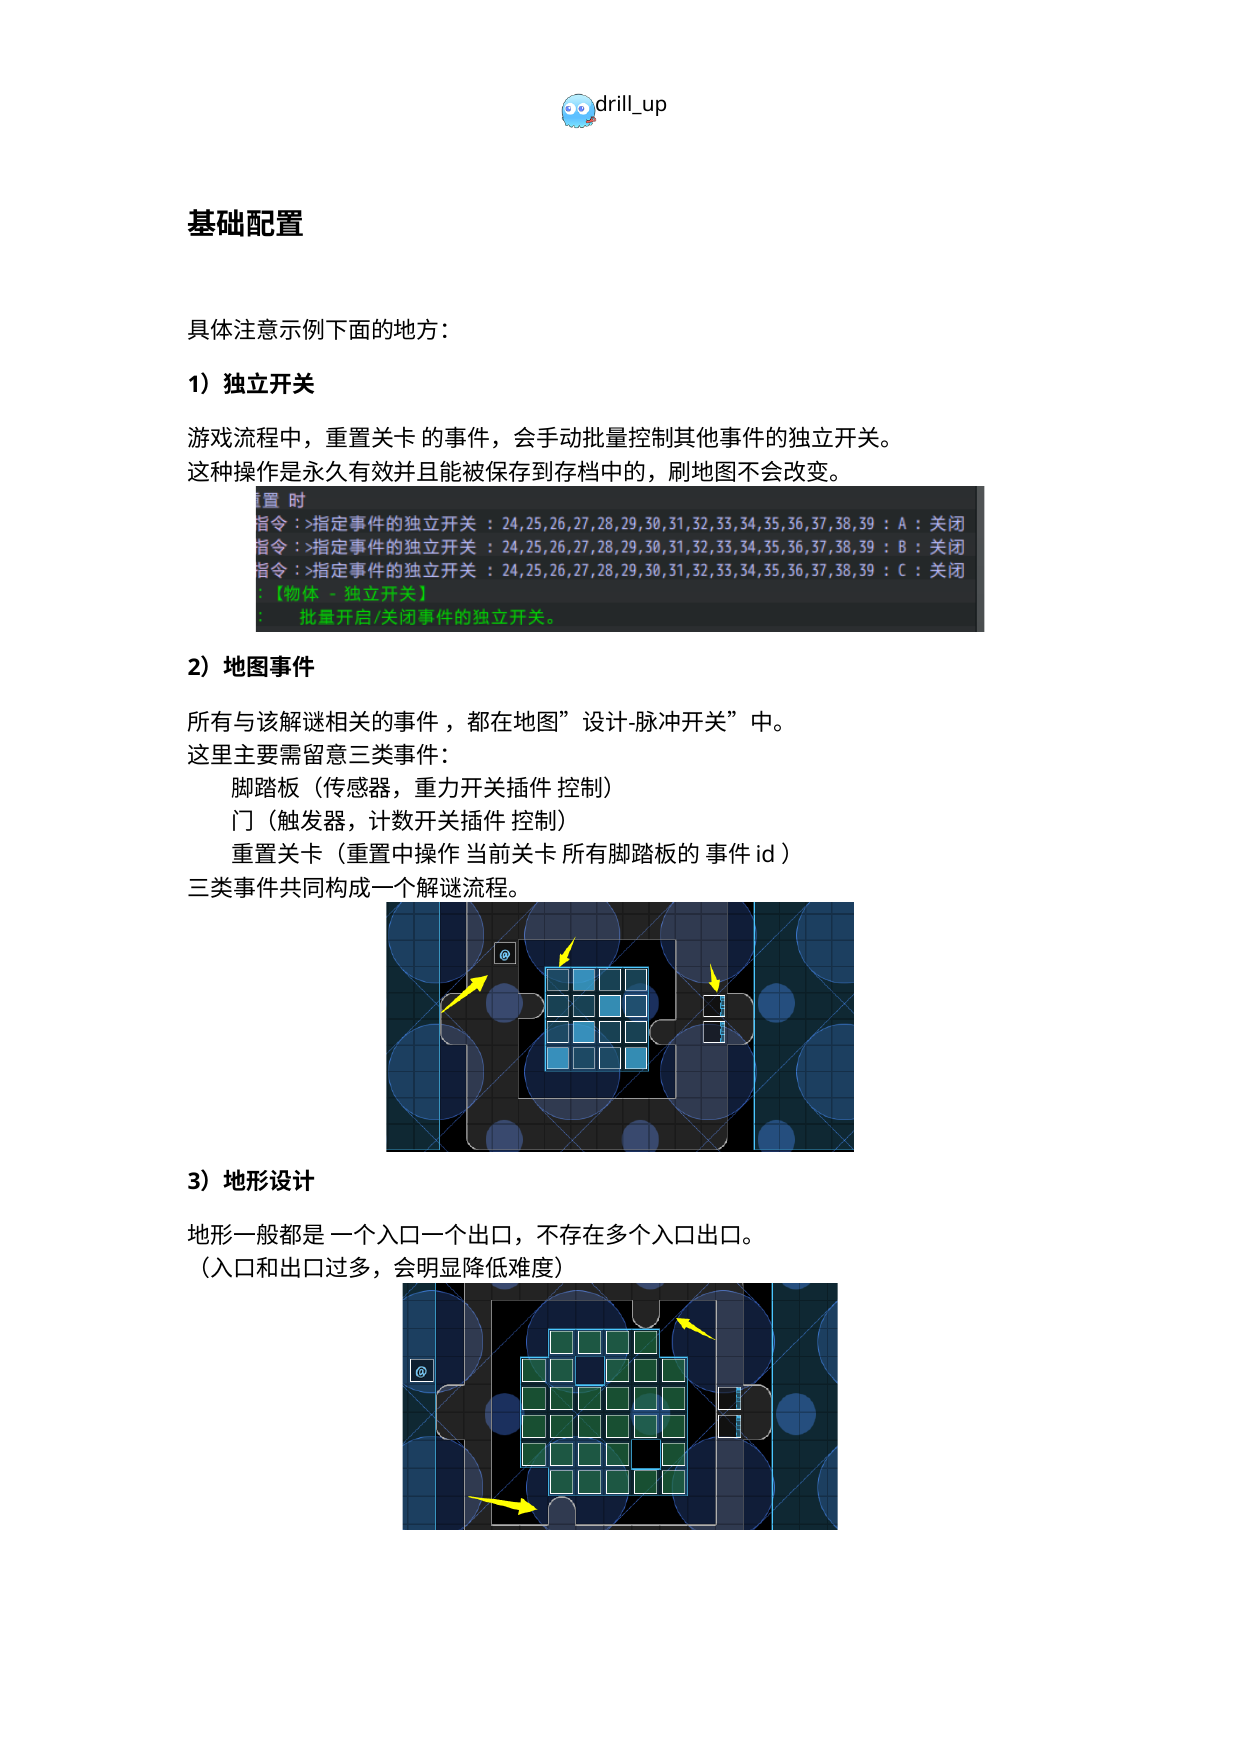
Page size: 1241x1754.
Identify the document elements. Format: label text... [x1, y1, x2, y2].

picture [556, 88, 597, 130]
picture [386, 902, 854, 1152]
picture [402, 1283, 838, 1530]
text 门（触发器，计数开关插件 控制） [187, 803, 1053, 836]
text 3）地形设计 [187, 1163, 1053, 1196]
text 重置关卡（重置中操作 当前关卡 所有脚踏板的 事件id ） [187, 836, 1053, 870]
text 三类事件共同构成一个解谜流程。 [187, 870, 1053, 903]
text 所有与该解谜相关的事件 ，都在地图”设计-脉冲开关”中。 [187, 703, 1053, 737]
text 2）地图事件 [187, 649, 1053, 682]
text （入口和出口过多，会明显降低难度） [187, 1250, 1053, 1283]
text 这里主要需留意三类事件： [187, 737, 1053, 770]
text 地形一般都是 一个入口一个出口，不存在多个入口出口。 [187, 1217, 1053, 1250]
subtitle 基础配置 [187, 189, 1053, 254]
text 这种操作是永久有效并且能被保存到存档中的，刷地图不会改变。 [187, 453, 1053, 487]
text 具体注意示例下面的地方： [187, 312, 1053, 345]
text 1）独立开关 [187, 366, 1053, 399]
picture [255, 486, 985, 632]
text 脚踏板（传感器，重力开关插件 控制） [187, 770, 1053, 803]
text 游戏流程中，重置关卡 的事件，会手动批量控制其他事件的独立开关。 [187, 420, 1053, 453]
